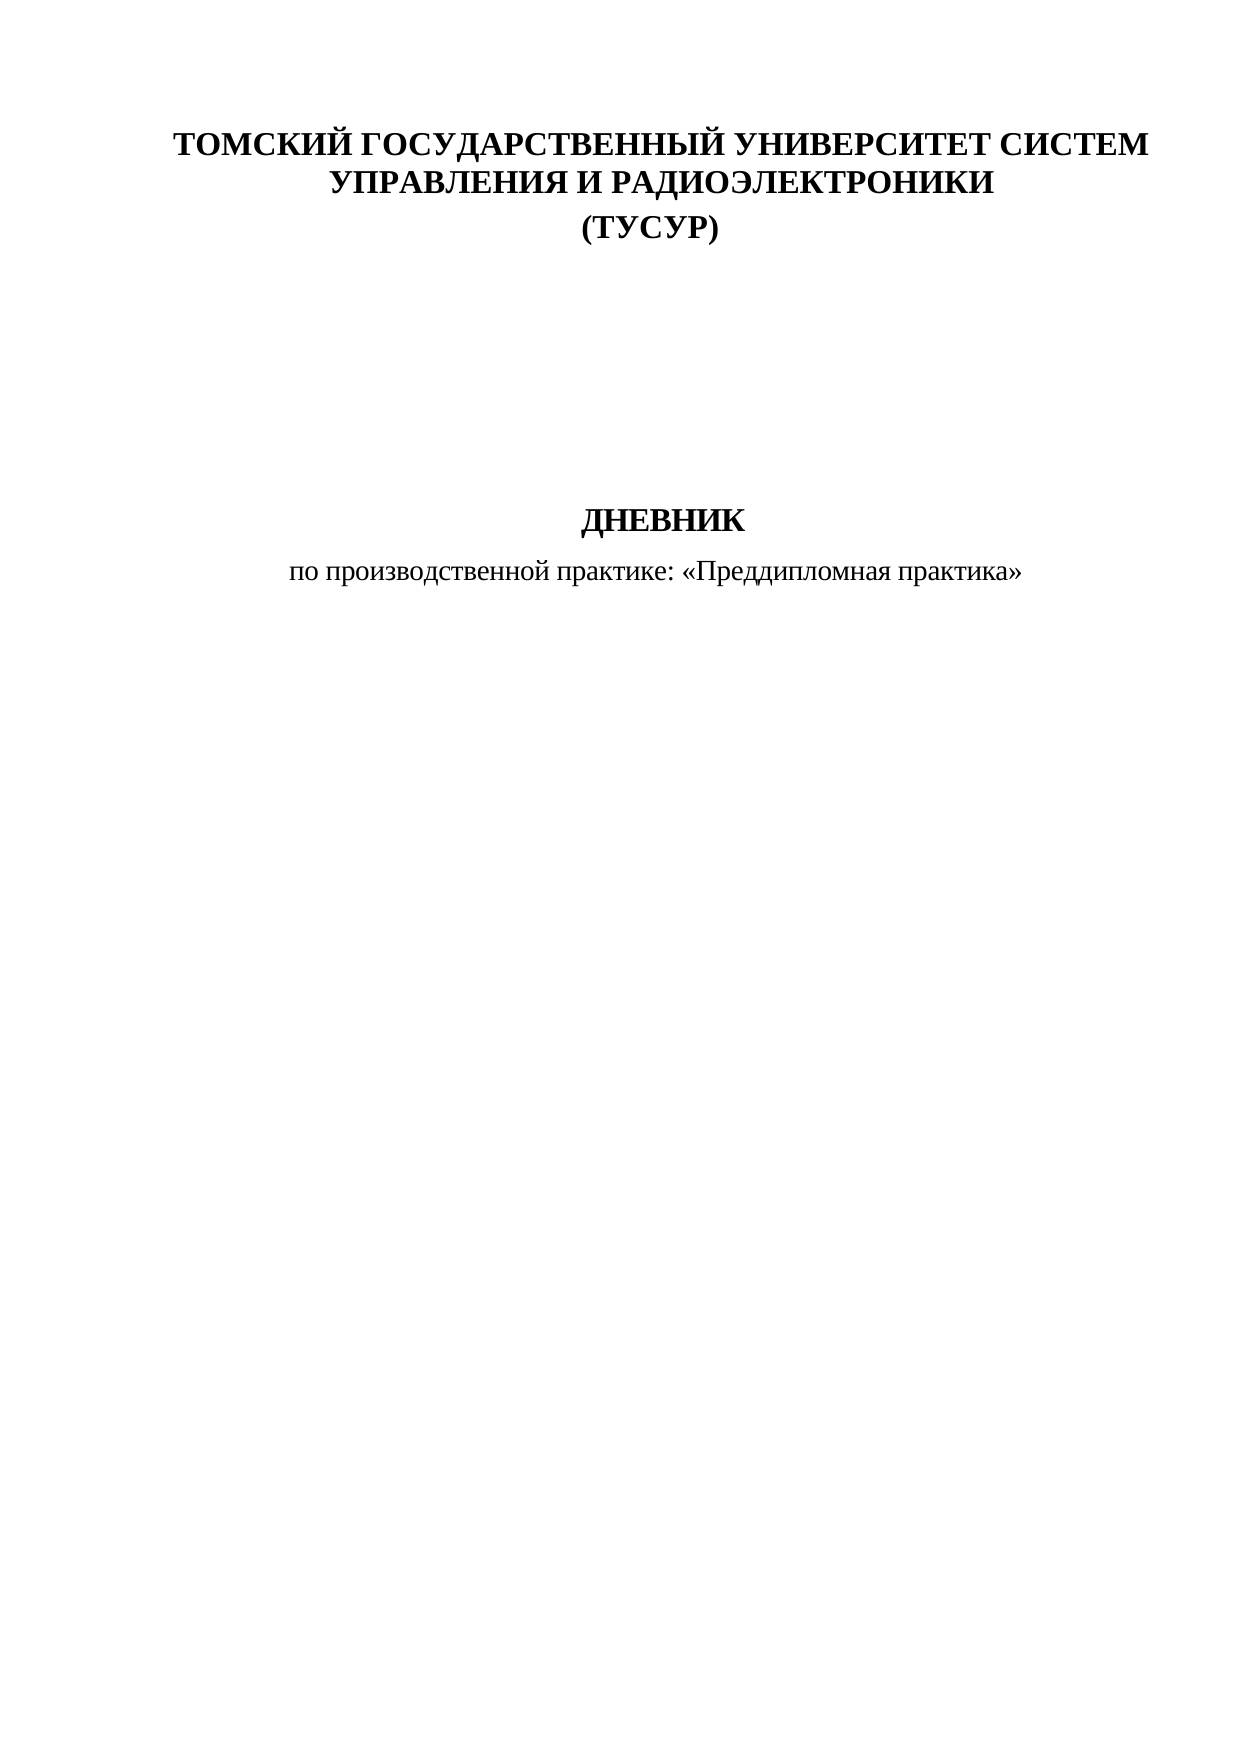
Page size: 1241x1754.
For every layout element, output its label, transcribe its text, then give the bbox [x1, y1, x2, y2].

text (ТУСУР) [140, 207, 1160, 246]
text по производственной практике: «Преддипломная практика» [162, 553, 1149, 586]
text ДНЕВНИК [177, 448, 1149, 553]
text Томский государственный университет систем управления и радиоэлектроники [162, 124, 1160, 201]
